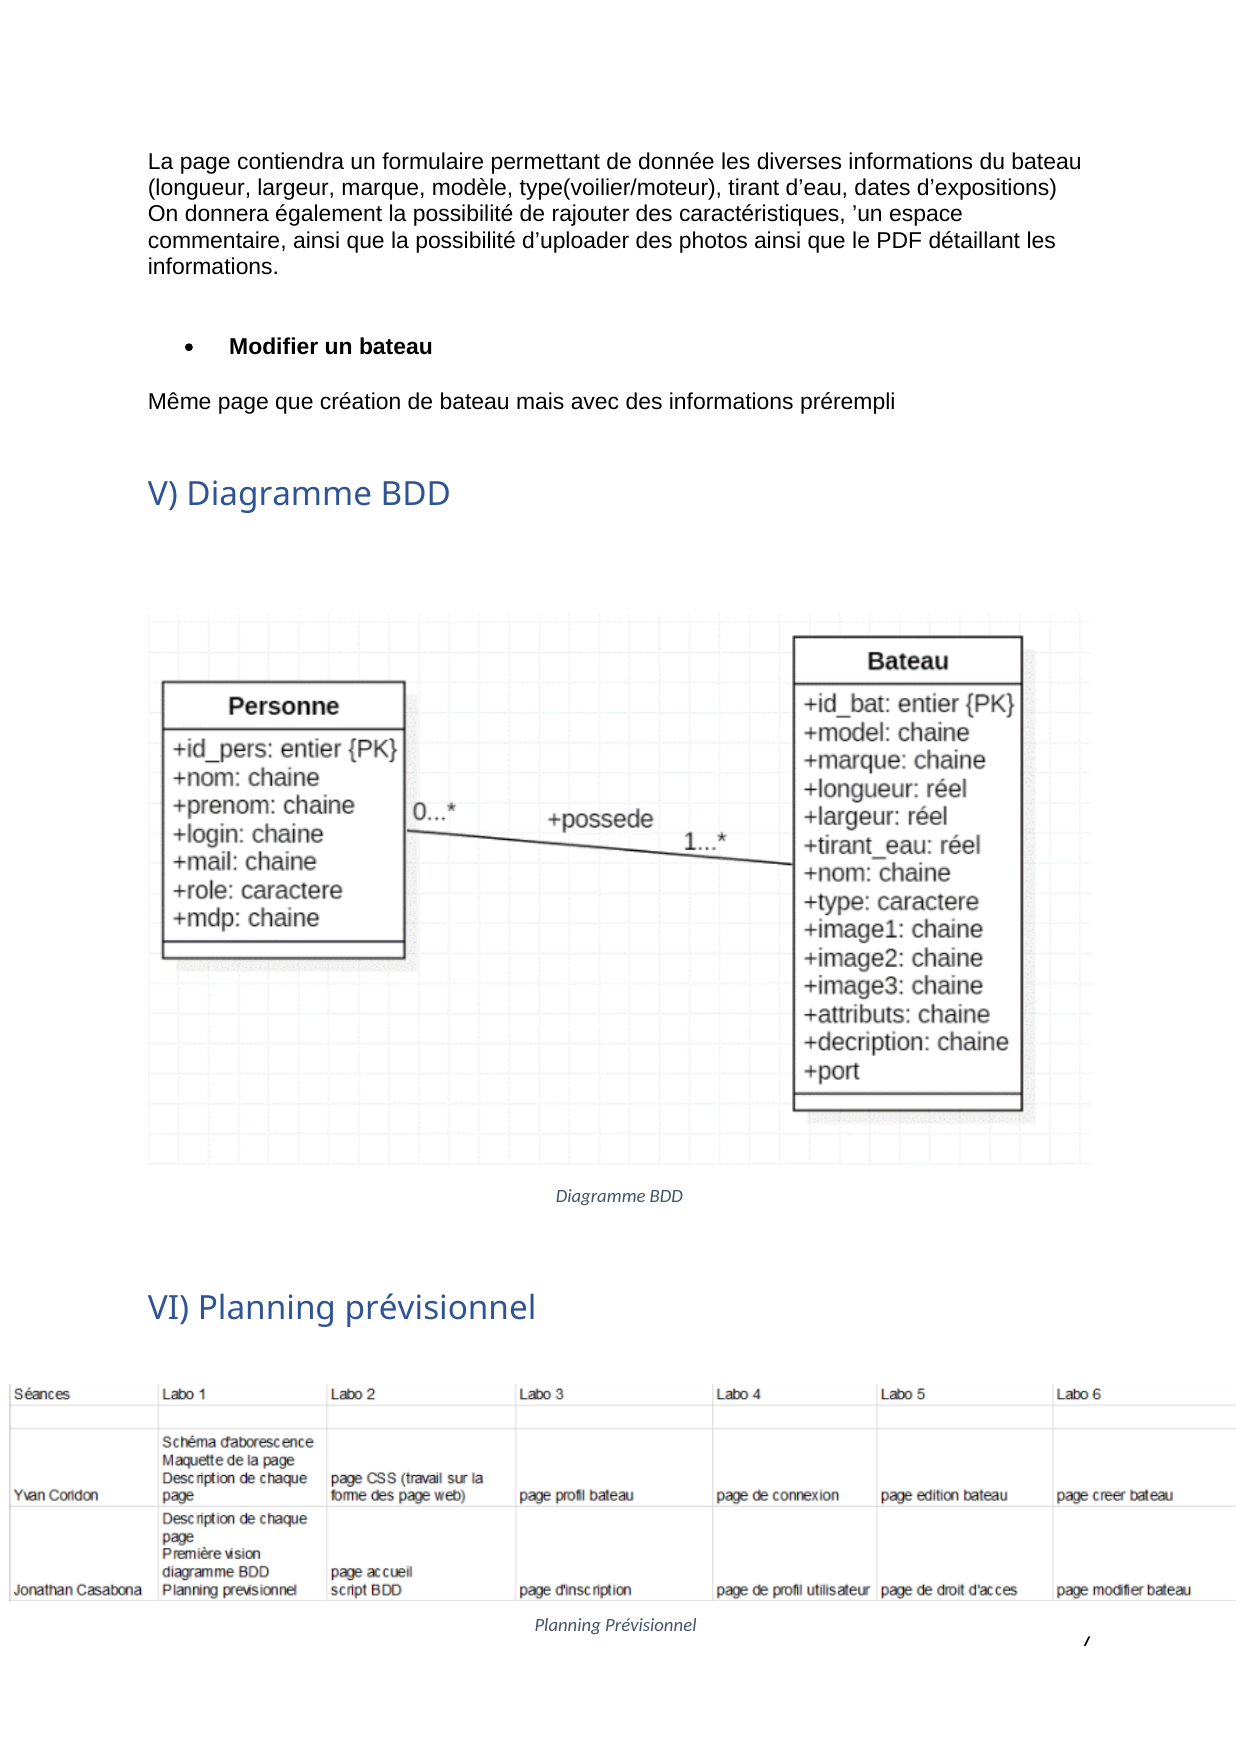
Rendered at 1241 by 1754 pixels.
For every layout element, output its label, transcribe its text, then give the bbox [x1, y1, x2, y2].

text On donnera également la possibilité de rajouter des caractéristiques, ’un espace commentaire, ainsi que la possibilité d’uploader des photos ainsi que le PDF détaillant les informations. [148, 200, 1093, 279]
text Diagramme BDD [148, 1184, 1093, 1207]
picture [147, 612, 1093, 1166]
list Modifier un bateau [185, 333, 1093, 359]
picture [7, 1384, 1236, 1600]
text Même page que création de bateau mais avec des informations prérempli [148, 388, 1093, 414]
subtitle VI) Planning prévisionnel [148, 1283, 1093, 1329]
subtitle V) Diagramme BDD [148, 470, 1093, 515]
text La page contiendra un formulaire permettant de donnée les diverses informations du bateau (longueur, largeur, marque, modèle, type(voilier/moteur), tirant d’eau, dates d’expositions) [148, 148, 1093, 200]
